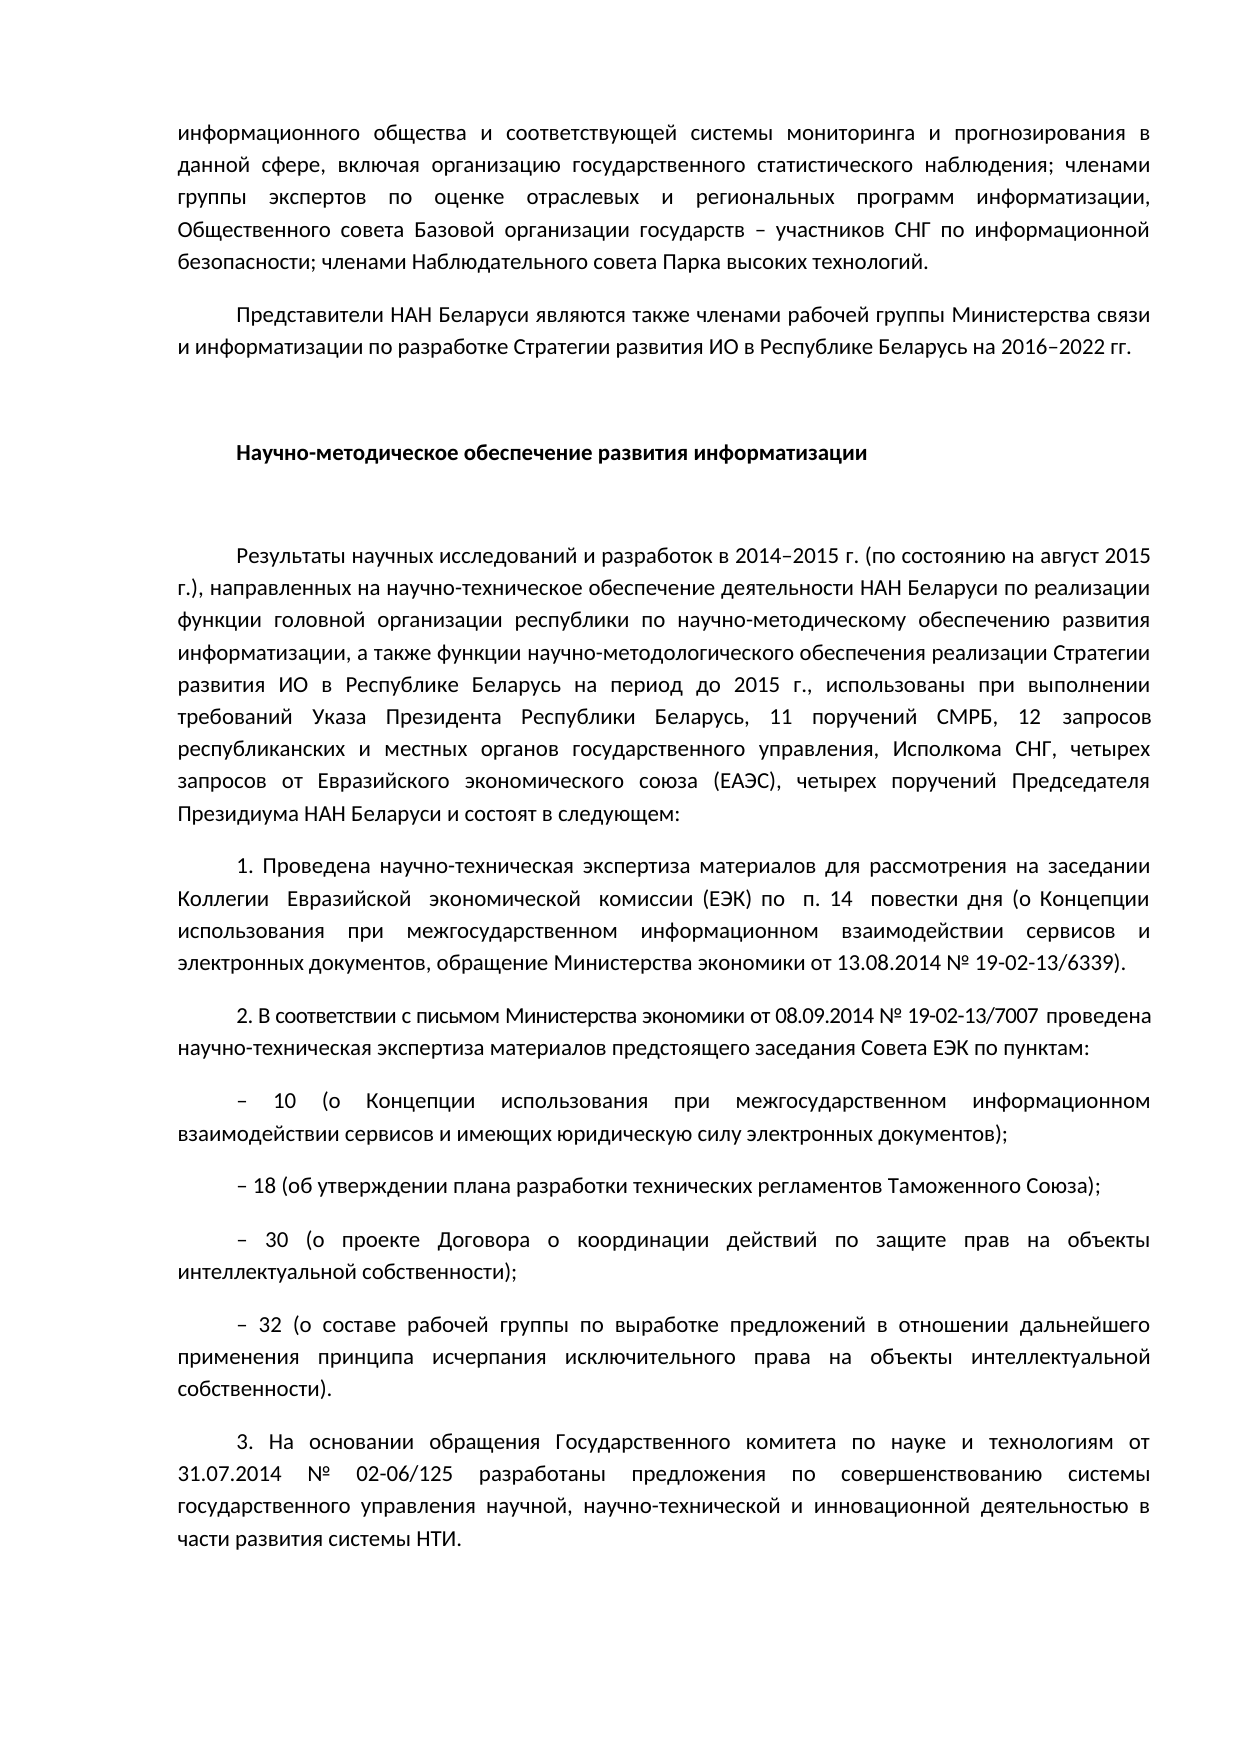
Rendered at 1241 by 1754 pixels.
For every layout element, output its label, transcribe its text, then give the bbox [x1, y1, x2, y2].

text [177, 118, 1152, 275]
text – 18 (об утверждении плана разработки технических регламентов Таможенного Союза); [177, 1172, 1152, 1200]
text Результаты научных исследований и разработок в 2014–2015 г. (по состоянию на август .), направленных на научно-техническое обеспечение деятельности НАН Беларуси по реализации функции головной организации республики по научно-методическому обеспечению развития информатизации, а также функции научно-методологического обеспечения реализации Стратегии развития ИО в Республике Беларусь на период до 2015 г., использованы при выполнении требований Указа Президента Республики Беларусь, 11 поручений СМРБ, 12 запросов республиканских и местных органов государственного управления, Исполкома СНГ, четырех запросов от Евразийского экономического союза (ЕАЭС), четырех поручений Председателя Президиума НАН Беларуси и состоят в следующем: [177, 541, 1152, 827]
text Представители НАН Беларуси являются также членами рабочей группы Министерства связи и информатизации по разработке Стратегии развития ИО в Республике Беларусь на 2016–2022 гг. [177, 300, 1152, 360]
text – 30 (о проекте Договора о координации действий по защите прав на объекты интеллектуальной собственности); [177, 1225, 1152, 1285]
text 3. На основании обращения Государственного комитета по науке и технологиям от 31.07.2014 № 02-06/125 разработаны предложения по совершенствованию системы государственного управления научной, научно-технической и инновационной деятельностью в части развития системы НТИ. [177, 1427, 1152, 1552]
text 1. Проведена научно-техническая экспертиза материалов для рассмотрения на заседании Коллегии Евразийской экономической комиссии (ЕЭК) по п. 14 повестки дня (о Концепции использования при межгосударственном информационном взаимодействии сервисов и электронных документов, обращение Министерства экономики от 13.08.2014 № 19-02-13/6339). [177, 852, 1152, 976]
text 2. В соответствии с письмом Министерства экономики от 08.09.2014 № 19-02-13/7007 проведена научно-техническая экспертиза материалов предстоящего заседания Совета ЕЭК по пунктам: [177, 1001, 1152, 1061]
text Научно-методическое обеспечение развития информатизации [177, 438, 1152, 466]
text – 10 (о Концепции использования при межгосударственном информационном взаимодействии сервисов и имеющих юридическую силу электронных документов); [177, 1086, 1152, 1147]
text – 32 (о составе рабочей группы по выработке предложений в отношении дальнейшего применения принципа исчерпания исключительного права на объекты интеллектуальной собственности). [177, 1310, 1152, 1402]
